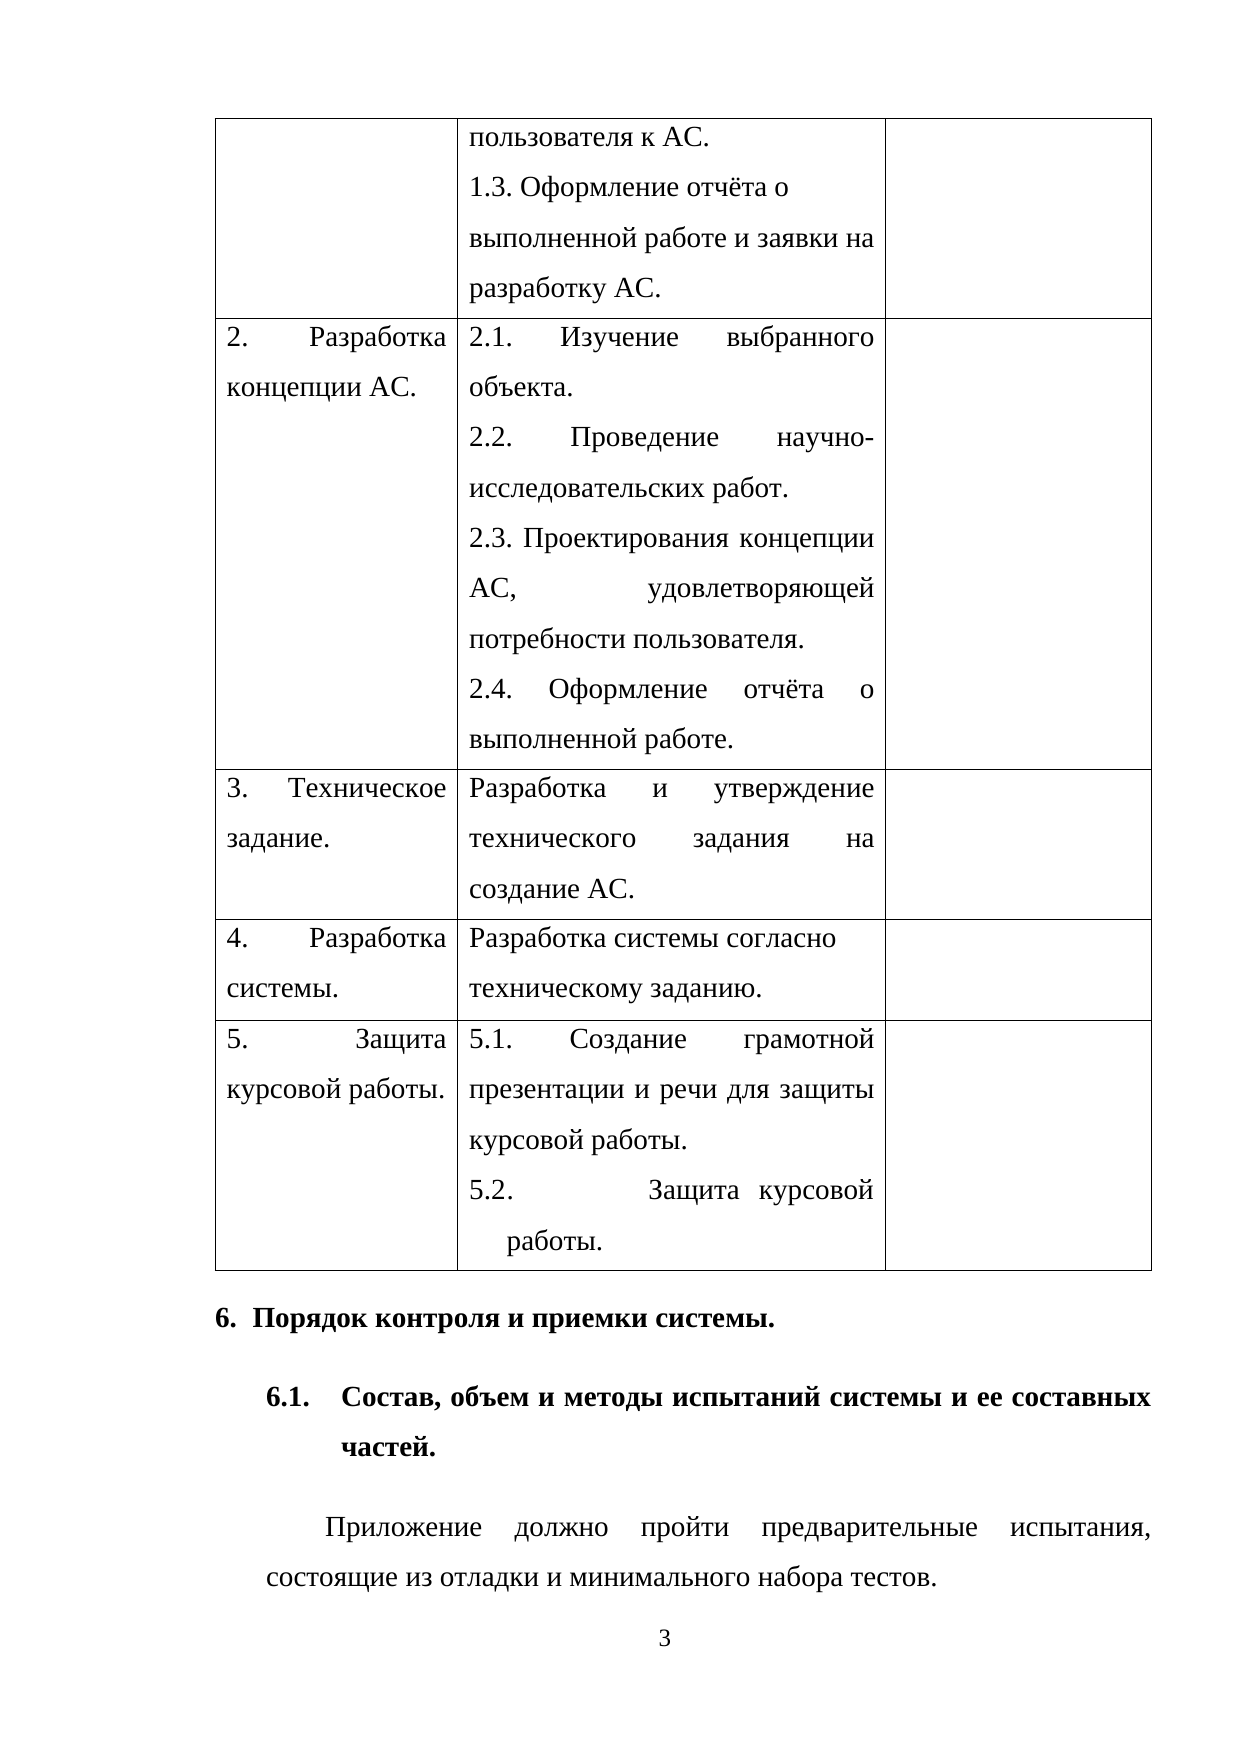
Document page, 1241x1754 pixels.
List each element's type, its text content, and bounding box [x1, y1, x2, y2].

table_cell 4. Разработка системы. [216, 920, 457, 1020]
list Состав, объем и методы испытаний системы и ее составных частей. [266, 1379, 1152, 1463]
table_cell [886, 770, 1151, 919]
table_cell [458, 119, 885, 318]
table_cell 3. Техническое задание. [216, 770, 457, 919]
text Приложение должно пройти предварительные испытания, состоящие из отладки и минимального набора тестов. [266, 1509, 1152, 1592]
table_cell Разработка системы согласно техническому заданию. [458, 920, 885, 1020]
table_cell [886, 1021, 1151, 1270]
text Порядок контроля и приемки системы. [215, 1300, 1152, 1334]
table_cell Разработка и утверждение технического задания на создание АС. [458, 770, 885, 919]
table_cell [216, 119, 457, 318]
table_cell 2. Разработка концепции АС. [216, 319, 457, 769]
table_cell [886, 119, 1151, 318]
table_cell 5.1. Создание грамотной презентации и речи для защиты курсовой работы. . Защита курсовой работы. [458, 1021, 885, 1270]
table_cell 5. Защита курсовой работы. [216, 1021, 457, 1270]
table_cell 2.1. Изучение выбранного объекта. 2.2. Проведение научно- исследовательских работ. 2.3. Проектирования концепции АС, удовлетворяющей потребности пользователя. 2.4. Оформление отчёта о выполненной работе. [458, 319, 885, 769]
table_cell [886, 920, 1151, 1020]
table_cell [886, 319, 1151, 769]
